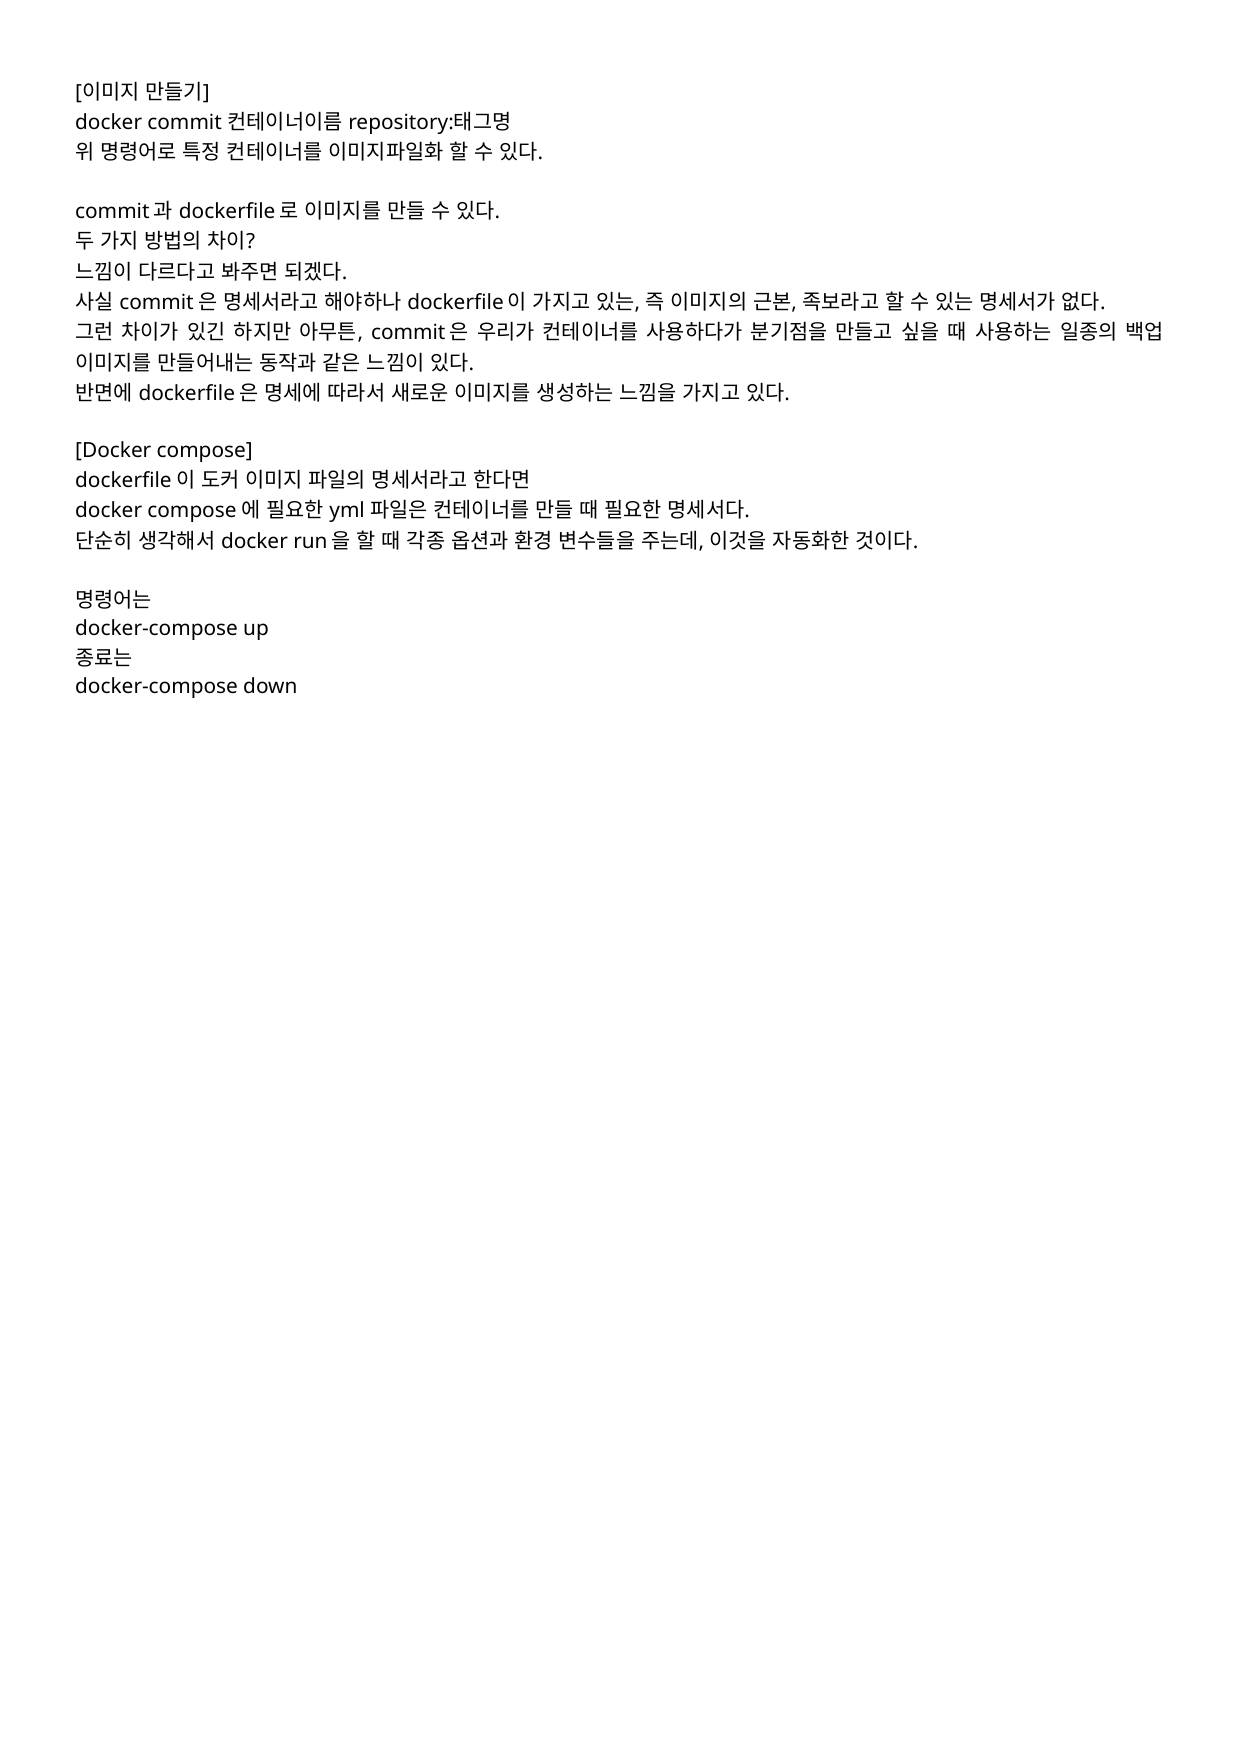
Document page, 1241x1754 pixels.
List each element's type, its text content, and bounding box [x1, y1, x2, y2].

text commit과 dockerfile로 이미지를 만들 수 있다. [75, 194, 1165, 225]
text 명령어는 [75, 583, 1165, 613]
text 느낌이 다르다고 봐주면 되겠다. [75, 255, 1165, 285]
text 두 가지 방법의 차이? [75, 225, 1165, 255]
text docker compose에 필요한 yml 파일은 컨테이너를 만들 때 필요한 명세서다. [75, 494, 1165, 524]
text 종료는 [75, 641, 1165, 672]
text [Docker compose] [75, 435, 1165, 463]
text 단순히 생각해서 docker run을 할 때 각종 옵션과 환경 변수들을 주는데, 이것을 자동화한 것이다. [75, 524, 1165, 554]
text 그런 차이가 있긴 하지만 아무튼, commit은 우리가 컨테이너를 사용하다가 분기점을 만들고 싶을 때 사용하는 일종의 백업 이미지를 만들어내는 동작과 같은 느낌이 있다. [75, 316, 1165, 376]
text 위 명령어로 특정 컨테이너를 이미지파일화 할 수 있다. [75, 136, 1165, 166]
text [이미지 만들기] [75, 75, 1165, 105]
text docker-compose up [75, 613, 1165, 641]
text 사실 commit은 명세서라고 해야하나 dockerfile이 가지고 있는, 즉 이미지의 근본, 족보라고 할 수 있는 명세서가 없다. [75, 285, 1165, 316]
text docker commit 컨테이너이름 repository:태그명 [75, 105, 1165, 136]
text docker-compose down [75, 672, 1165, 700]
text dockerfile이 도커 이미지 파일의 명세서라고 한다면 [75, 463, 1165, 494]
text 반면에 dockerfile은 명세에 따라서 새로운 이미지를 생성하는 느낌을 가지고 있다. [75, 376, 1165, 407]
